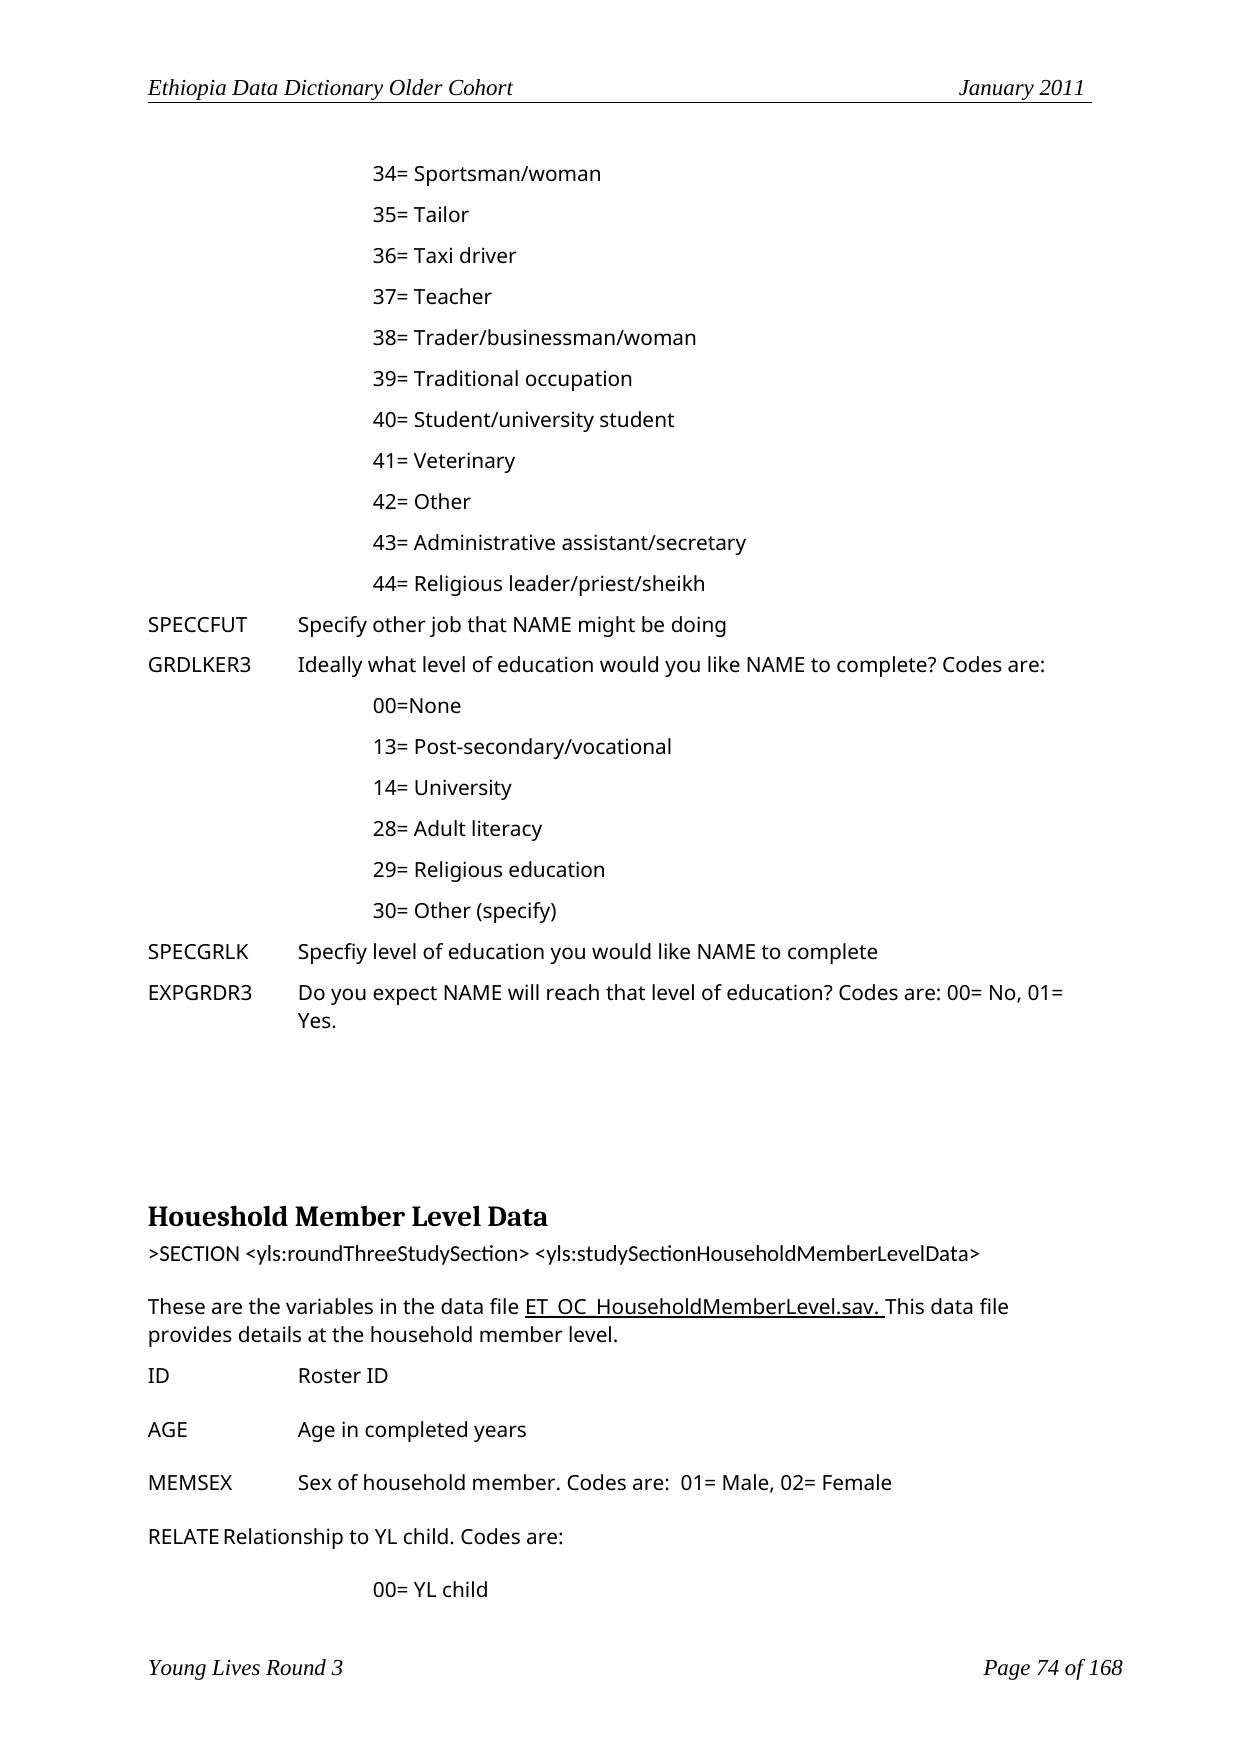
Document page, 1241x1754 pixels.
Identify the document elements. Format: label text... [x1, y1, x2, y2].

text SPECGRLK Specfiy level of education you would like NAME to complete [148, 937, 1092, 966]
text These are the variables in the data file ET_OC_HouseholdMemberLevel.sav. This data file provides details at the household member level. [148, 1292, 1092, 1349]
text EXPGRDR3 Do you expect NAME will reach that level of education? Codes are: 00= No, 01= Yes. [148, 978, 1092, 1035]
text SPECCFUT Specify other job that NAME might be doing [148, 610, 1092, 638]
text 36= Taxi driver [298, 241, 1092, 270]
text 39= Traditional occupation [298, 364, 1092, 392]
text RELATE Relationship to YL child. Codes are: [148, 1522, 1092, 1550]
text 38= Trader/businessman/woman [298, 323, 1092, 352]
text 00= YL child [298, 1575, 1092, 1604]
text 28= Adult literacy [298, 814, 1092, 843]
text 40= Student/university student [298, 405, 1092, 433]
text 35= Tailor [298, 200, 1092, 229]
text 13= Post-secondary/vocational [298, 732, 1092, 761]
text 29= Religious education [298, 855, 1092, 884]
text 44= Religious leader/priest/sheikh [298, 569, 1092, 597]
text AGE Age in completed years [148, 1415, 1092, 1443]
text MEMSEX Sex of household member. Codes are: 01= Male, 02= Female [148, 1468, 1092, 1497]
text 34= Sportsman/woman [298, 159, 1092, 188]
subtitle Houeshold Member Level Data [148, 1201, 1092, 1234]
text 42= Other [298, 487, 1092, 515]
text 14= University [298, 773, 1092, 802]
text 30= Other (specify) [298, 896, 1092, 925]
text 41= Veterinary [298, 446, 1092, 474]
text GRDLKER3 Ideally what level of education would you like NAME to complete? Codes are: [148, 651, 1092, 679]
text 37= Teacher [298, 282, 1092, 311]
text >SECTION <yls:roundThreeStudySection> <yls:studySectionHouseholdMemberLevelData> [148, 1239, 1092, 1267]
text 00=None [298, 692, 1092, 720]
text 43= Administrative assistant/secretary [298, 528, 1092, 556]
text ID Roster ID [148, 1362, 1092, 1390]
